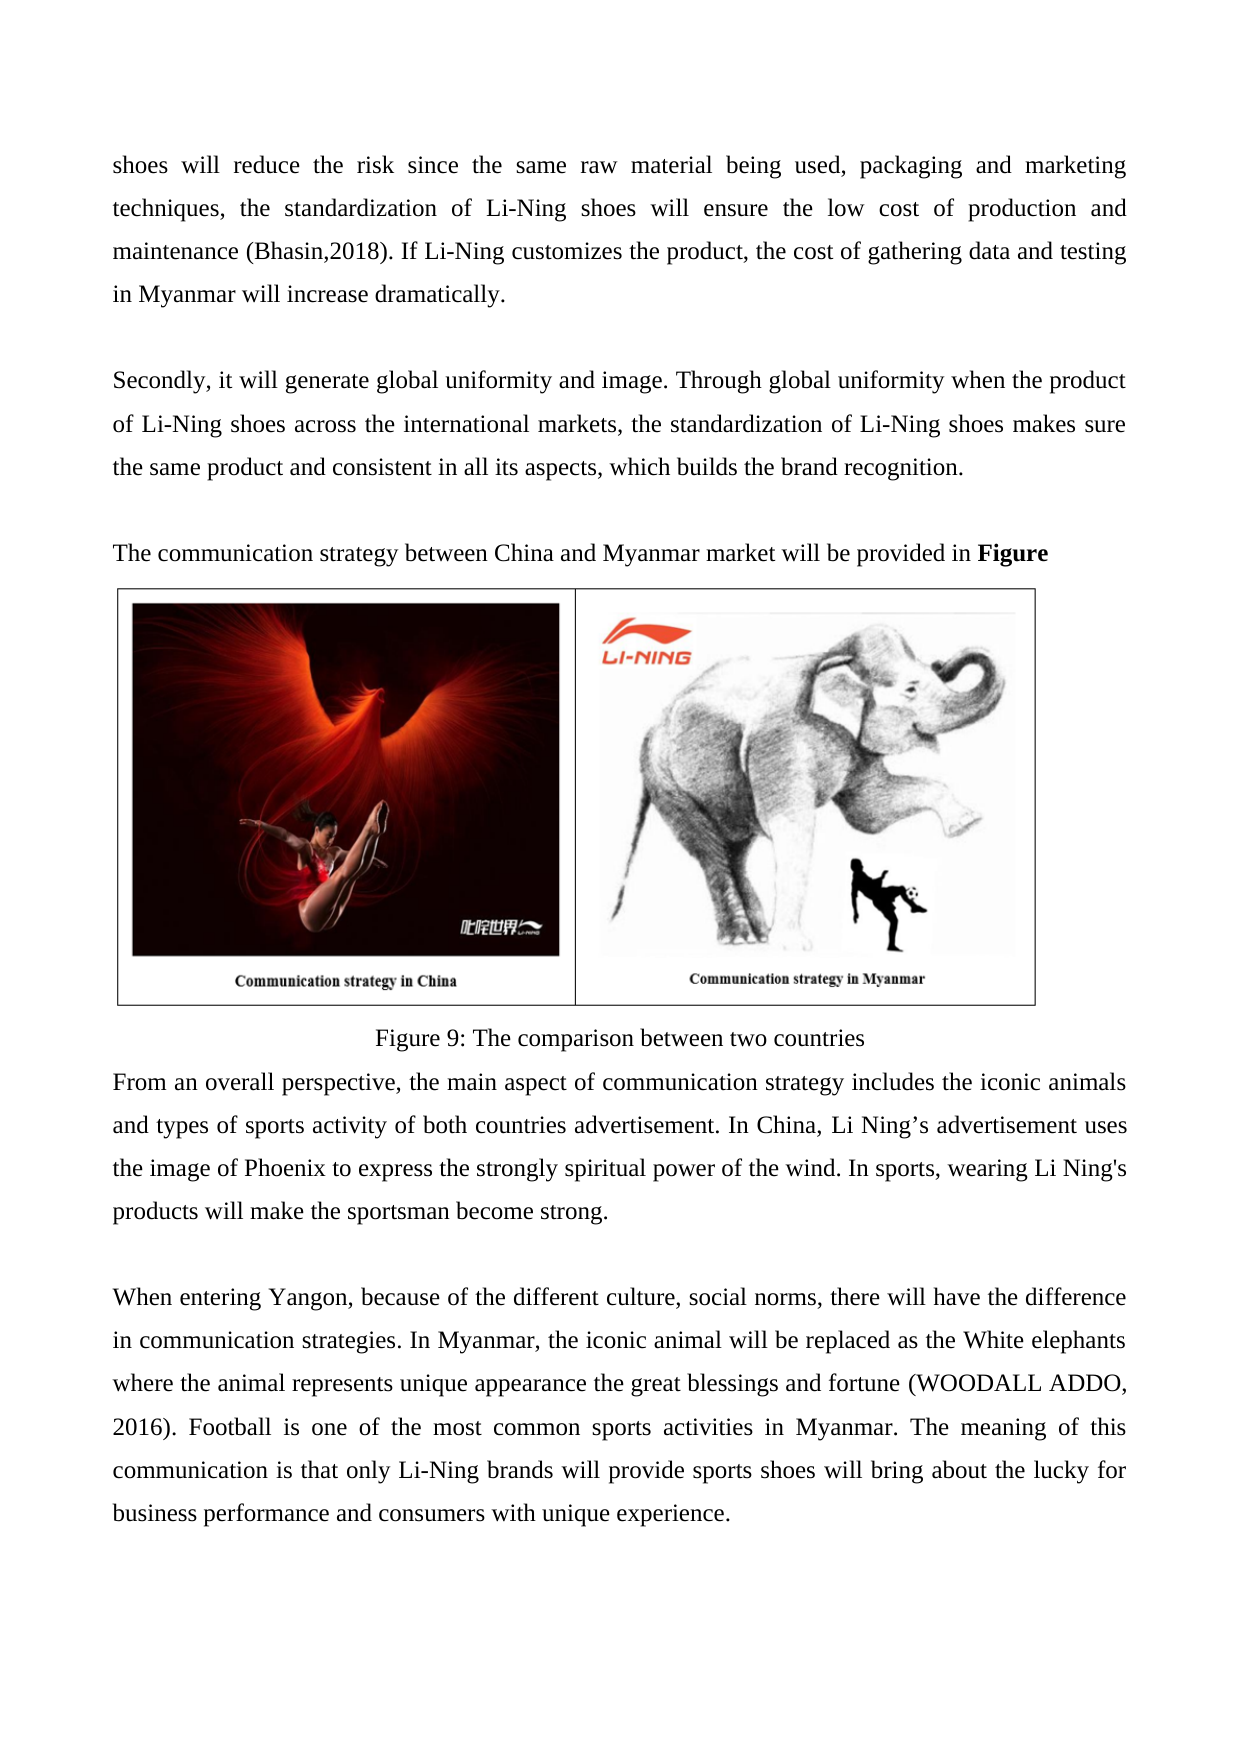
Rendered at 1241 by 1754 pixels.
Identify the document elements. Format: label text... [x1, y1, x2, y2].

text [112, 150, 1128, 308]
text Secondly, it will generate global uniformity and image. Through global uniformity when the product of Li-Ning shoes across the international markets, the standardization of Li-Ning shoes makes sure the same product and consistent in all its aspects, which builds the brand recognition. [112, 366, 1128, 481]
text From an overall perspective, the main aspect of communication strategy includes the iconic animals and types of sports activity of both countries advertisement. In China, Li Ning’s advertisement uses the image of Phoenix to express the strongly spiritual power of the wind. In sports, wearing Li Ning's products will make the sportsman become strong. [112, 1067, 1128, 1225]
text When entering Yangon, because of the different culture, social norms, there will have the difference in communication strategies. In Myanmar, the iconic animal will be replaced as the White elephants where the animal represents unique appearance the great blessings and fortune (WOODALL ADDO, 2016). Football is one of the most common sports activities in Myanmar. The meaning of this communication is that only Li-Ning brands will provide sports shoes will bring about the lucky for business performance and consumers with unique experience. [112, 1282, 1128, 1527]
text The communication strategy between China and Myanmar market will be provided in Figure [112, 538, 1128, 567]
picture [112, 581, 1043, 1011]
text Figure 9: The comparison between two countries [112, 1023, 1128, 1052]
